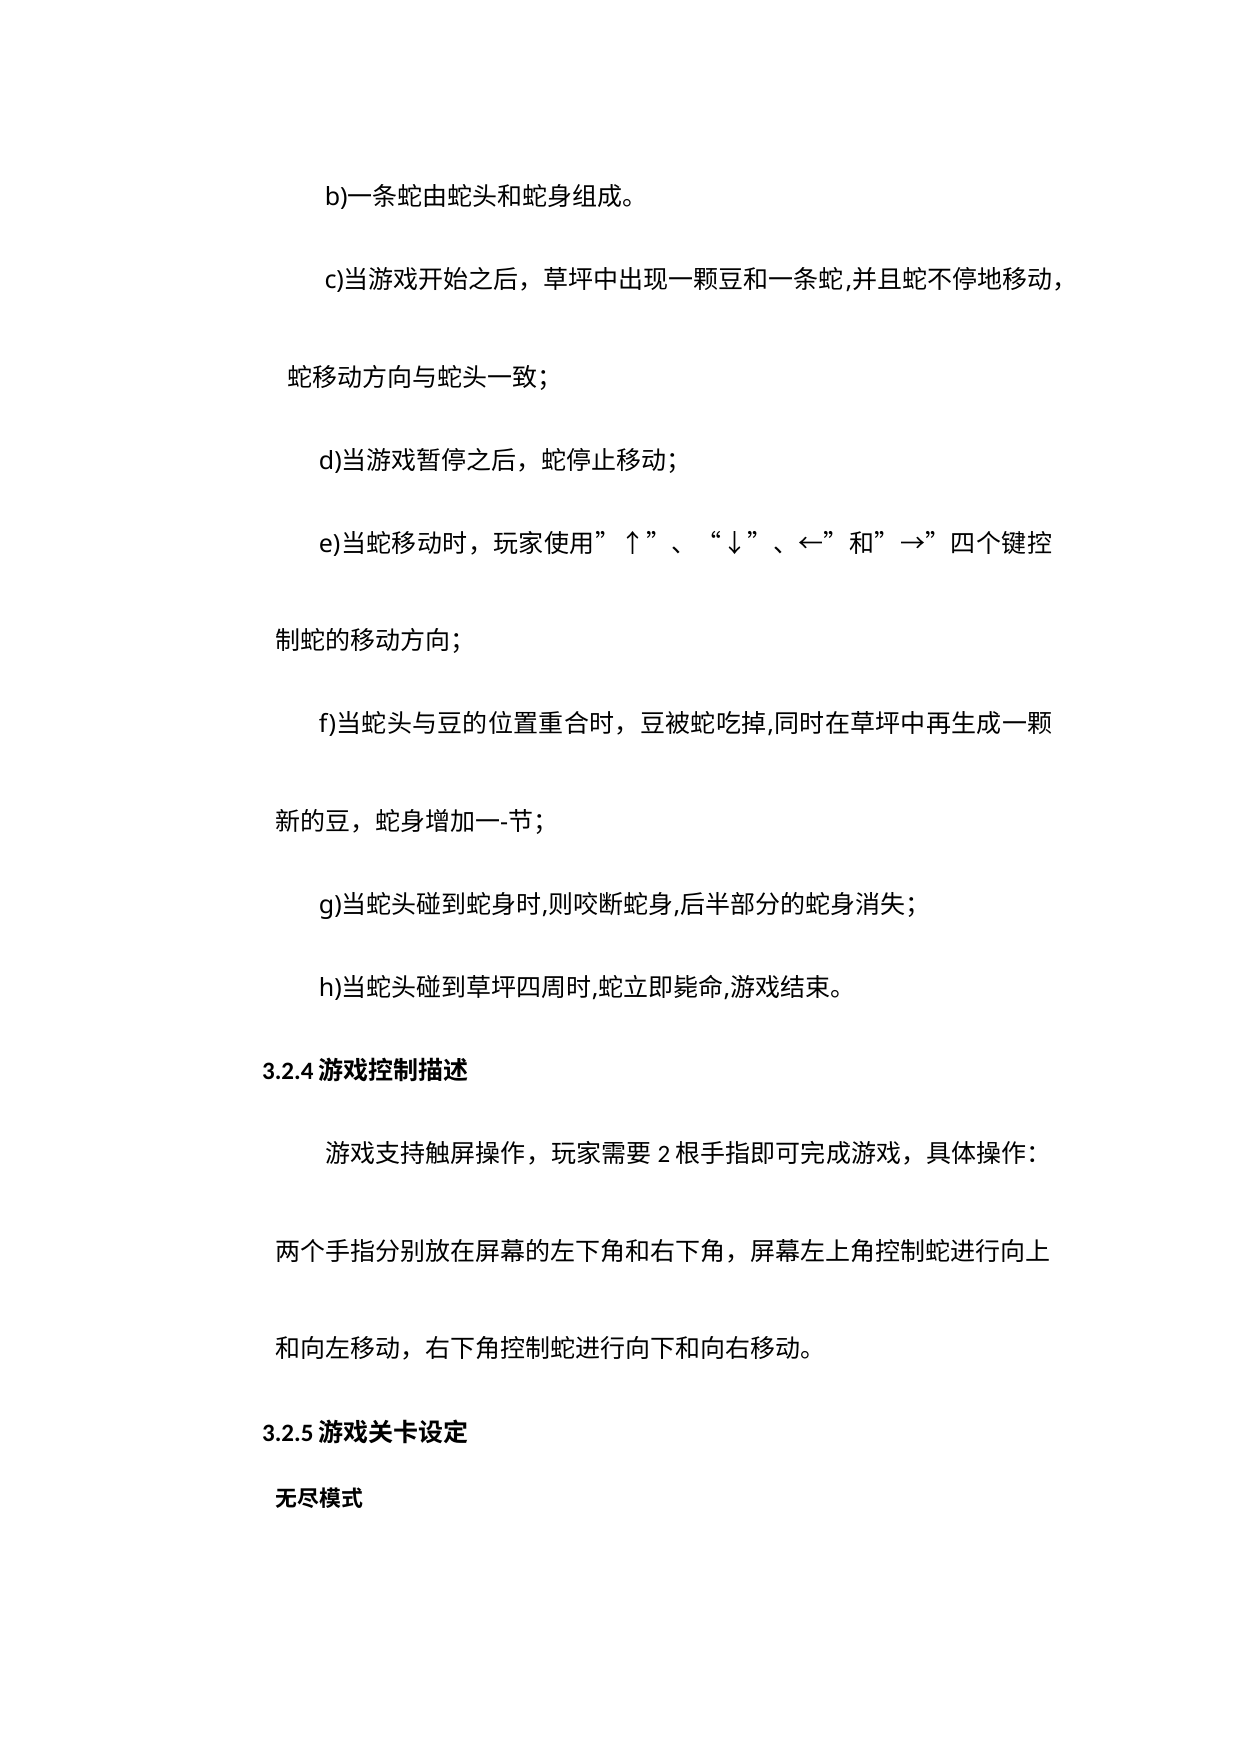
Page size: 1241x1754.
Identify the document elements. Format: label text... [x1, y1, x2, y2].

list d)当游戏暂停之后，蛇停止移动； [275, 426, 1053, 491]
list 无尽模式 [187, 1481, 1053, 1513]
list g)当蛇头碰到蛇身时,则咬断蛇身,后半部分的蛇身消失； [275, 870, 1053, 935]
list b)一条蛇由蛇头和蛇身组成。 [187, 162, 1053, 227]
list c)当游戏开始之后，草坪中出现一颗豆和一条蛇,并且蛇不停地移动，蛇移动方向与蛇头一致； [287, 245, 1053, 408]
list 3.2.4游戏控制描述 [262, 1036, 1053, 1101]
list 3.2.5游戏关卡设定 [262, 1398, 1053, 1463]
list f)当蛇头与豆的位置重合时，豆被蛇吃掉,同时在草坪中再生成一颗新的豆，蛇身增加一-节； [275, 689, 1053, 852]
list e)当蛇移动时，玩家使用”↑”、“↓”、←”和”→”四个键控制蛇的移动方向； [275, 509, 1053, 671]
list 游戏支持触屏操作，玩家需要2根手指即可完成游戏，具体操作：两个手指分别放在屏幕的左下角和右下角，屏幕左上角控制蛇进行向上和向左移动，右下角控制蛇进行向下和向右移动。 [275, 1119, 1053, 1379]
list h)当蛇头碰到草坪四周时,蛇立即毙命,游戏结束。 [275, 953, 1053, 1018]
